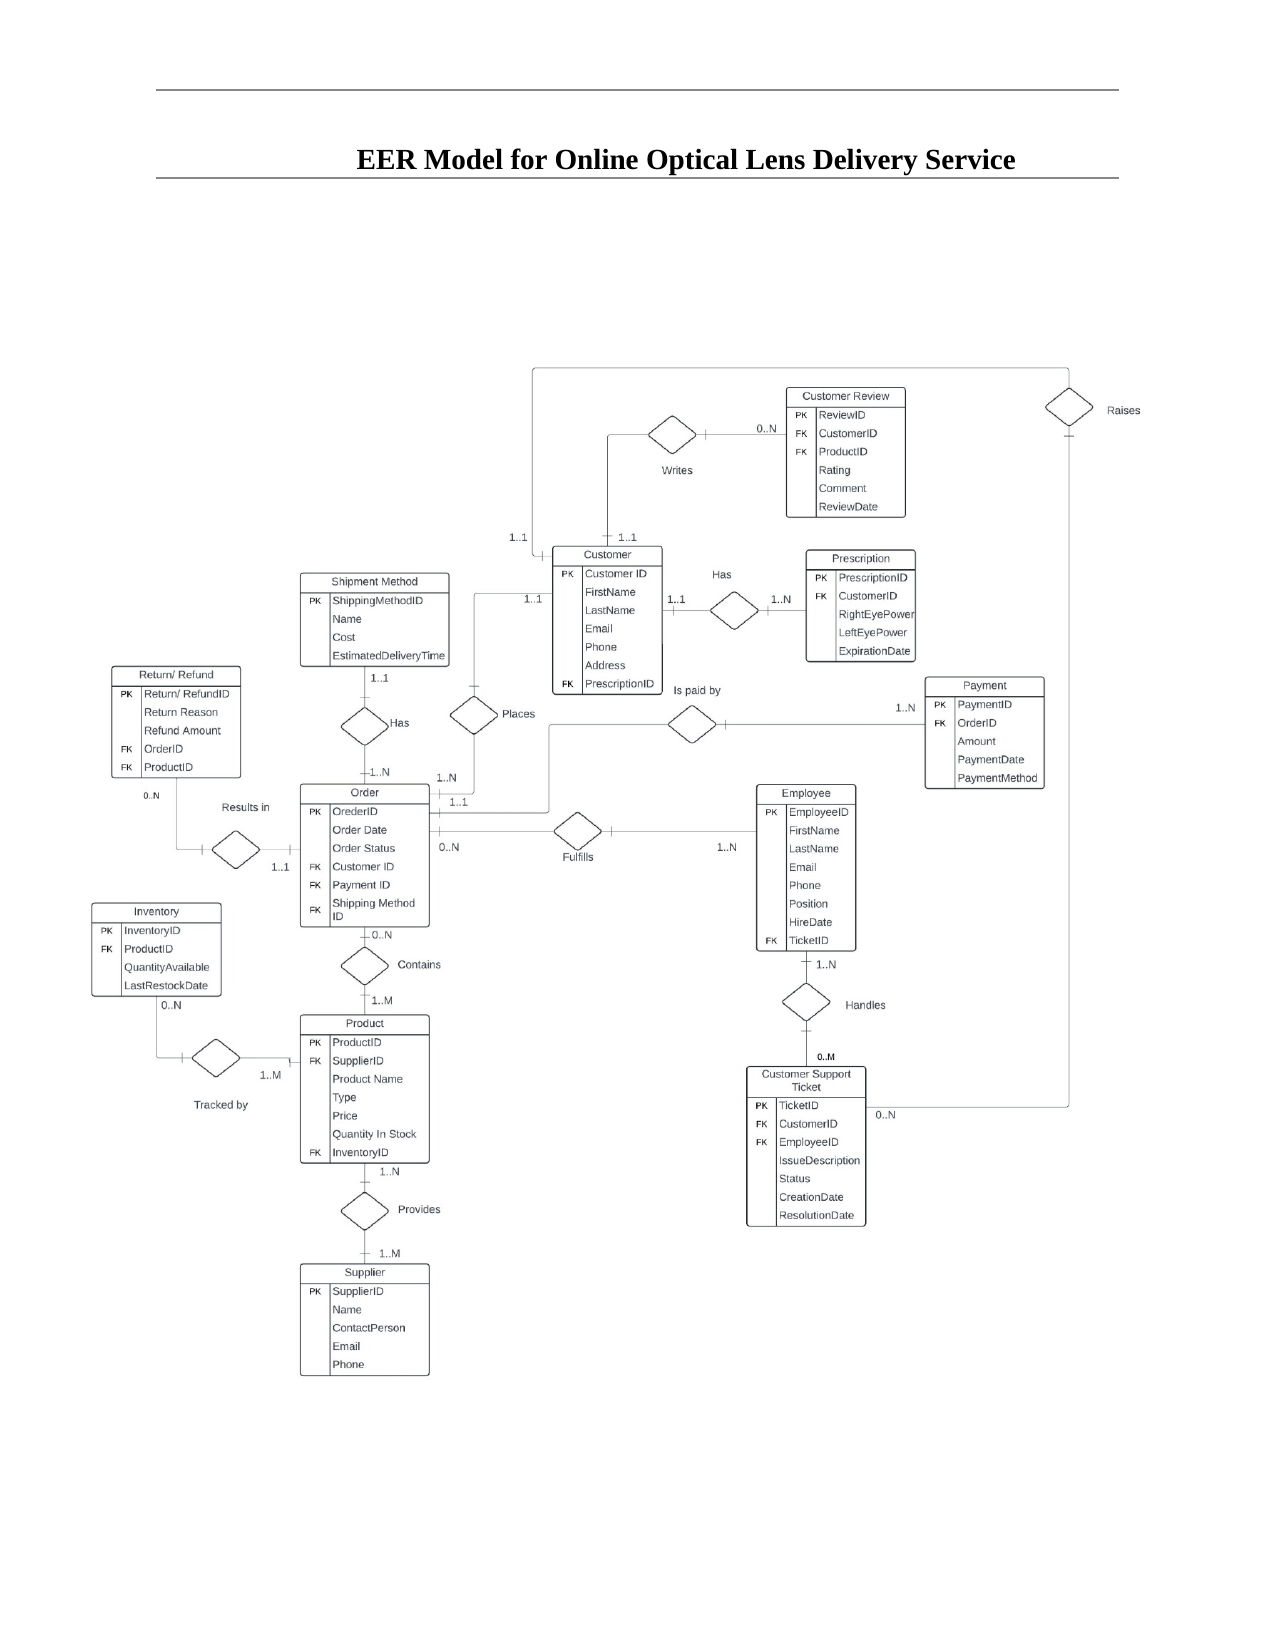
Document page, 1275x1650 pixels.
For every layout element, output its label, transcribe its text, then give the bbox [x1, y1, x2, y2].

text EER Model for Online Optical Lens Delivery Service [356, 142, 1109, 176]
picture [62, 348, 1203, 1395]
